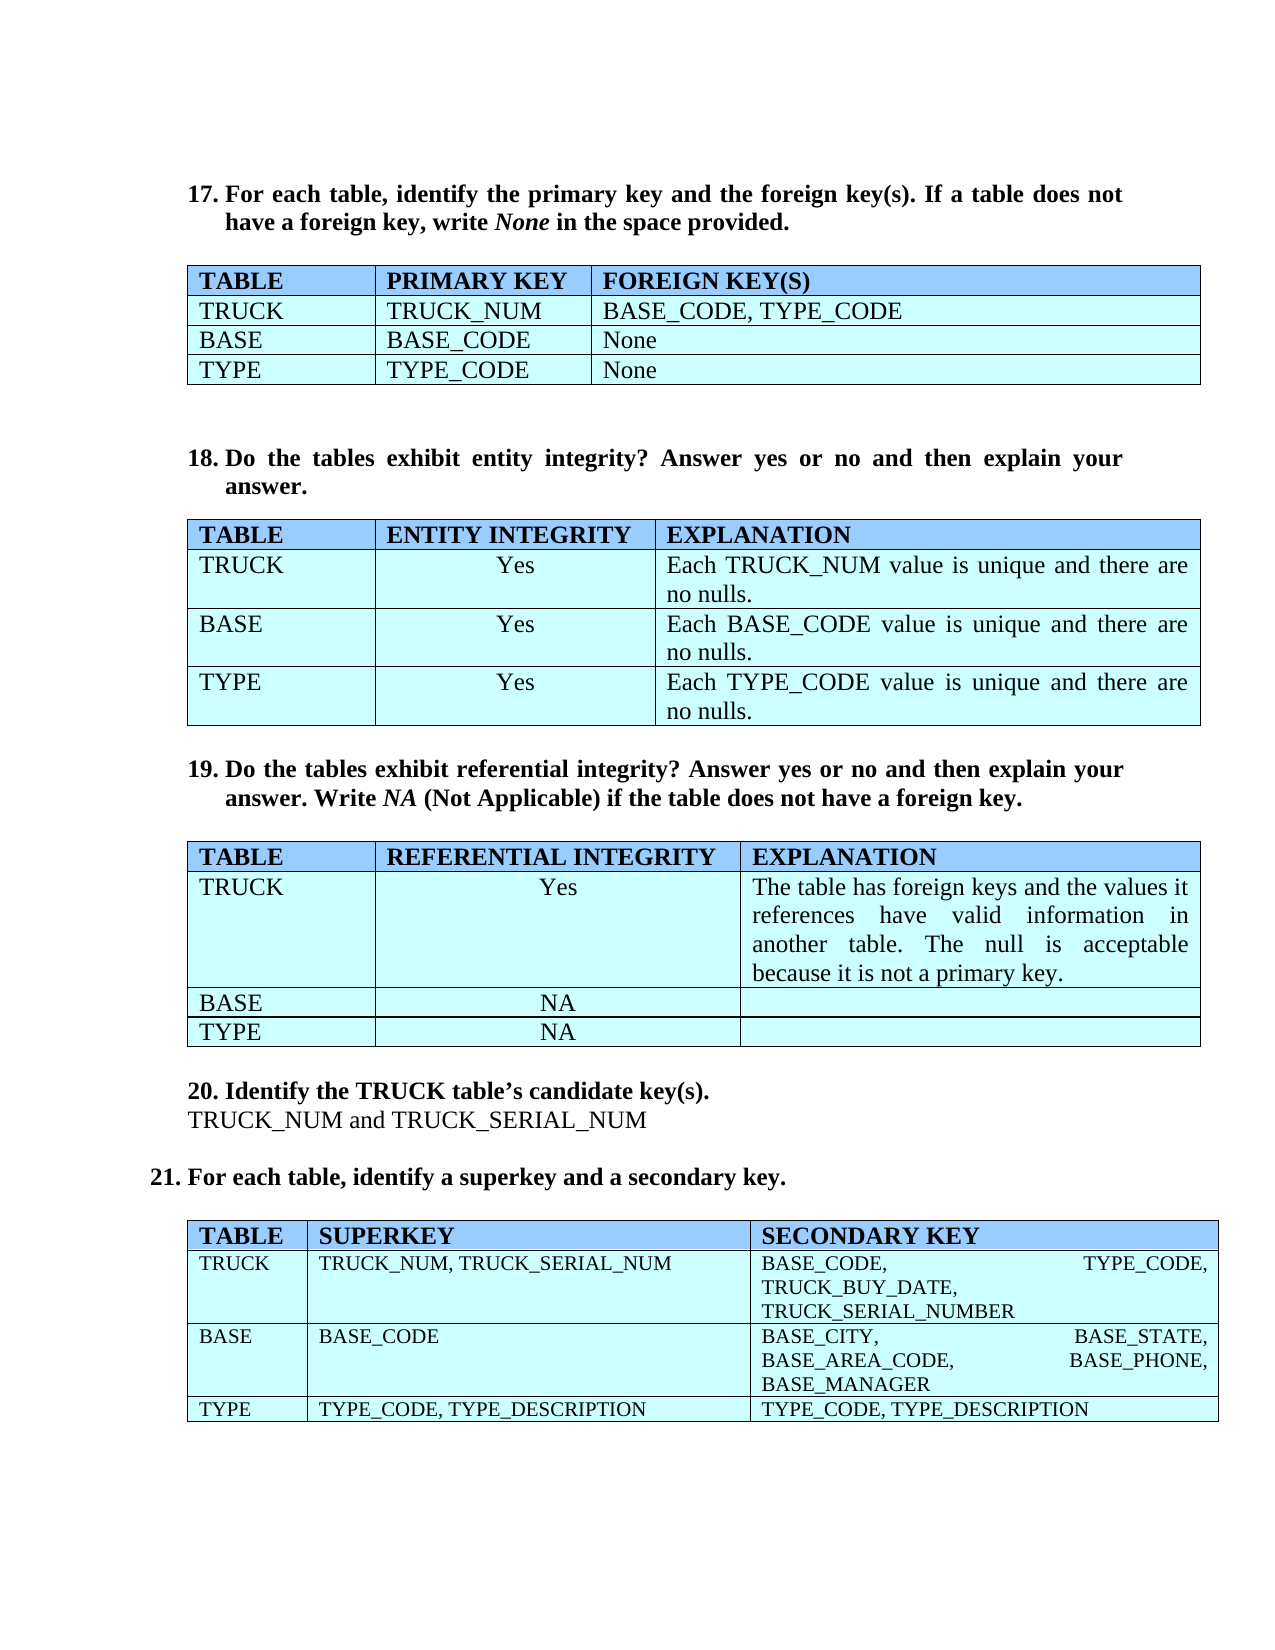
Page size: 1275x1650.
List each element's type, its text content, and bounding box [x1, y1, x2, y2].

table_cell Yes [376, 609, 655, 666]
table_cell BASE [188, 988, 375, 1016]
table_cell BASE [188, 1324, 307, 1396]
table_cell TRUCK [188, 1251, 307, 1323]
table_cell TYPE [188, 1397, 307, 1421]
table_cell Yes [376, 872, 740, 987]
table_cell Each TYPE_CODE value is unique and there are no nulls. [656, 667, 1200, 725]
table_header SUPERKEY [308, 1221, 750, 1249]
table_header TABLE [188, 842, 375, 871]
table_cell BASE_CITY, BASE_STATE, BASE_AREA_CODE, BASE_PHONE, BASE_MANAGER [751, 1324, 1218, 1396]
table_cell NA [376, 1018, 740, 1046]
table_cell BASE_CODE [376, 326, 591, 354]
table_header FOREIGN KEY(S) [592, 266, 1200, 295]
list Do the tables exhibit referential integrity? Answer yes or no and then explain your answer. Write NA (Not Applicable) if the table does not have a foreign key. [187, 754, 1125, 812]
table_cell [741, 988, 1200, 1016]
table_cell None [592, 355, 1200, 384]
table_cell TYPE_CODE, TYPE_DESCRIPTION [751, 1397, 1218, 1421]
table_cell TRUCK [188, 872, 375, 987]
table_cell BASE_CODE, TYPE_CODE [592, 296, 1200, 324]
table_cell TRUCK_NUM, TRUCK_SERIAL_NUM [308, 1251, 750, 1323]
table_cell TYPE_CODE [376, 355, 591, 384]
table_header EXPLANATION [741, 842, 1200, 871]
table_cell BASE [188, 609, 375, 666]
table_cell Yes [376, 550, 655, 608]
text TRUCK_NUM and TRUCK_SERIAL_NUM [187, 1105, 1125, 1133]
list Identify the TRUCK table’s candidate key(s). [187, 1076, 1125, 1105]
table_header SECONDARY KEY [751, 1221, 1218, 1249]
table_cell BASE_CODE [308, 1324, 750, 1396]
table_header REFERENTIAL INTEGRITY [376, 842, 740, 871]
table_cell Each BASE_CODE value is unique and there are no nulls. [656, 609, 1200, 666]
table_header TABLE [188, 266, 375, 295]
table_cell TRUCK [188, 550, 375, 608]
table_cell [741, 1018, 1200, 1046]
table_cell TYPE_CODE, TYPE_DESCRIPTION [308, 1397, 750, 1421]
list For each table, identify a superkey and a secondary key. [150, 1162, 1125, 1191]
list For each table, identify the primary key and the foreign key(s). If a table does not have a foreign key, write None in the space provided. [187, 179, 1125, 236]
table_cell TYPE [188, 1018, 375, 1046]
table_header TABLE [188, 1221, 307, 1249]
table_cell The table has foreign keys and the values it references have valid information in another table. The null is acceptable because it is not a primary key. [741, 872, 1200, 987]
table_header ENTITY INTEGRITY [376, 520, 655, 549]
table_header PRIMARY KEY [376, 266, 591, 295]
list Do the tables exhibit entity integrity? Answer yes or no and then explain your answer. [187, 443, 1125, 500]
table_header TABLE [188, 520, 375, 549]
table_cell TRUCK [188, 296, 375, 324]
table_cell TYPE [188, 355, 375, 384]
table_cell Yes [376, 667, 655, 725]
table_cell Each TRUCK_NUM value is unique and there are no nulls. [656, 550, 1200, 608]
table_header EXPLANATION [656, 520, 1200, 549]
table_cell BASE_CODE, TYPE_CODE, TRUCK_BUY_DATE, TRUCK_SERIAL_NUMBER [751, 1251, 1218, 1323]
table_cell NA [376, 988, 740, 1016]
table_cell None [592, 326, 1200, 354]
table_cell TYPE [188, 667, 375, 725]
table_cell BASE [188, 326, 375, 354]
table_cell TRUCK_NUM [376, 296, 591, 324]
